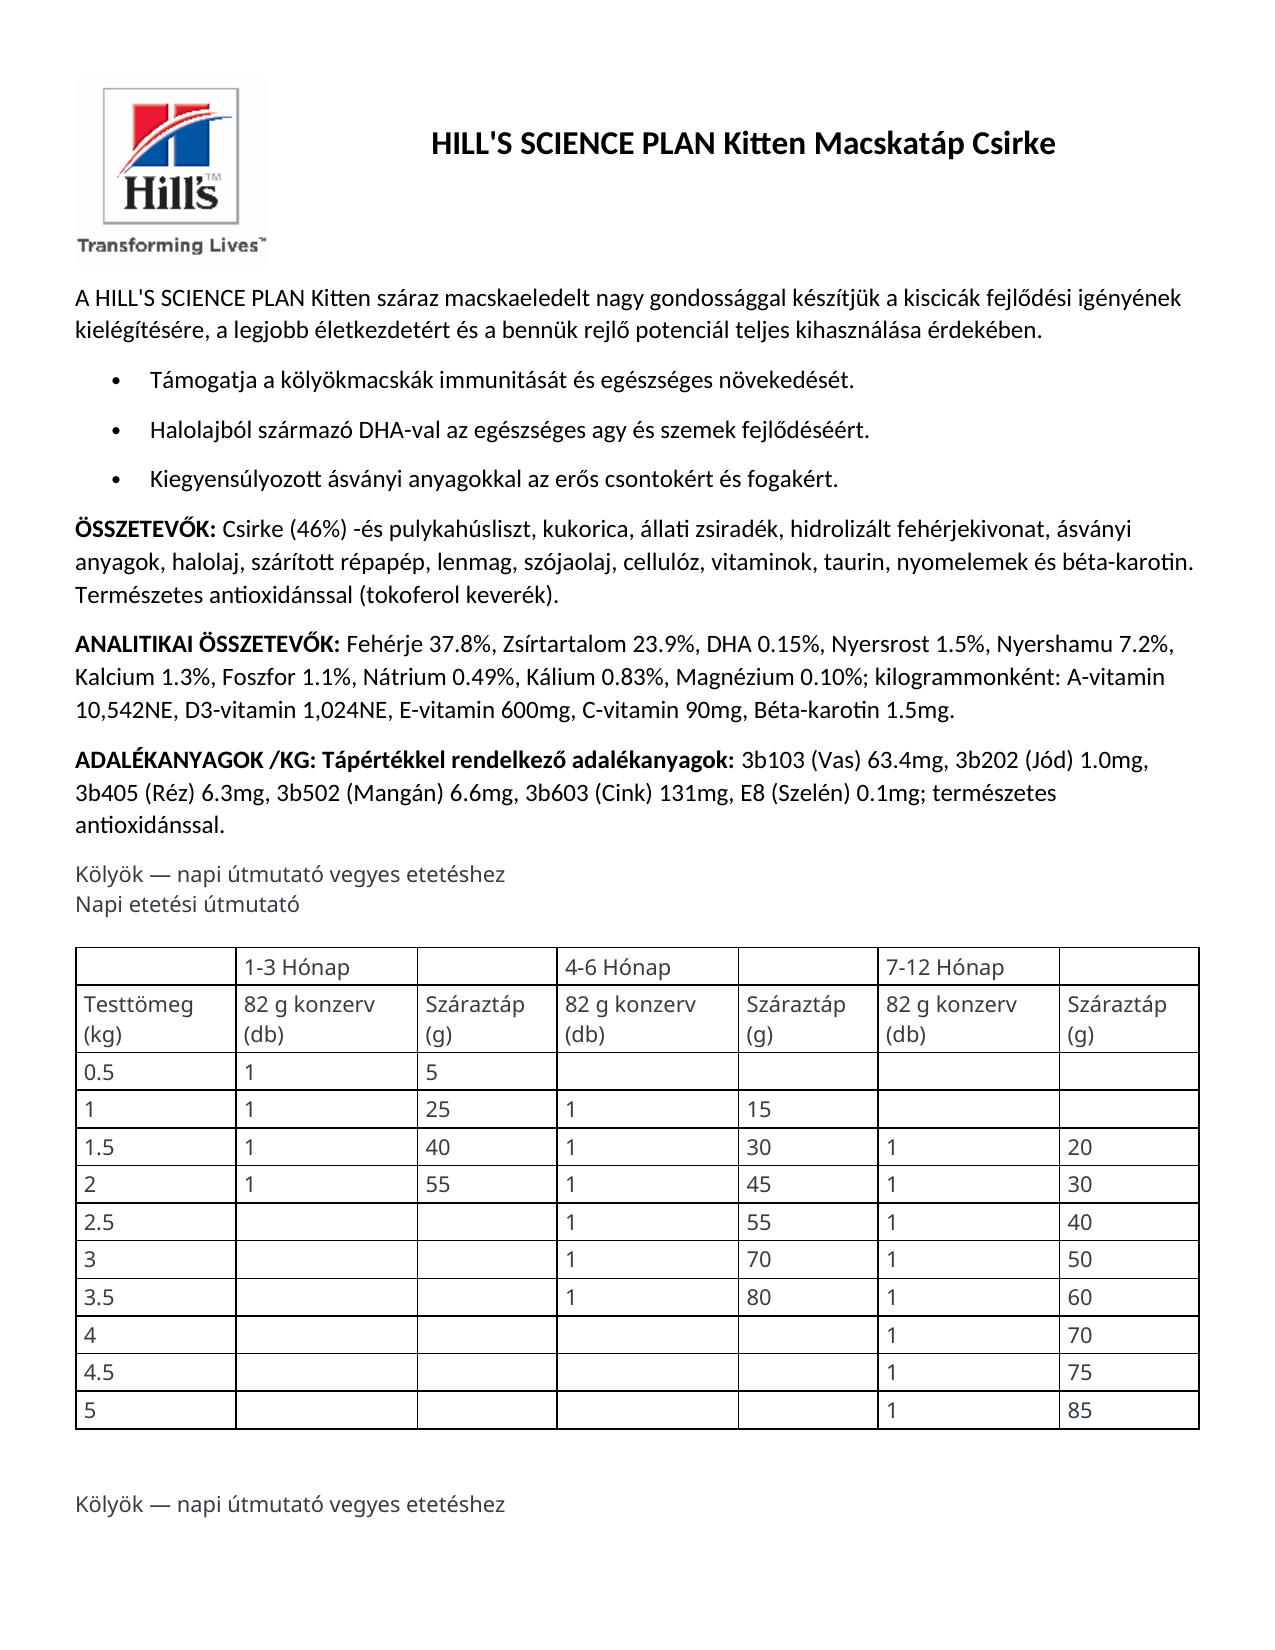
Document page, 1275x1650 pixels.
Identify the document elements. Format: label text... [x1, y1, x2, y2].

text ÖSSZETEVŐK: Csirke (46%) -és pulykahúsliszt, kukorica, állati zsiradék, hidrolizált fehérjekivonat, ásványi anyagok, halolaj, szárított répapép, lenmag, szójaolaj, cellulóz, vitaminok, taurin, nyomelemek és béta-karotin. Természetes antioxidánssal (tokoferol keverék). [75, 513, 1200, 609]
table_cell 30 [739, 1129, 877, 1164]
table_cell 40 [1060, 1204, 1198, 1240]
table_cell [558, 1392, 738, 1428]
table_cell 1 [237, 1129, 417, 1164]
table_cell 1 [237, 1166, 417, 1202]
table_cell 3 [77, 1241, 235, 1277]
table_cell 1 [879, 1241, 1059, 1277]
table_cell 1 [558, 1241, 738, 1277]
table_cell 50 [1060, 1241, 1198, 1277]
table_cell 15 [739, 1091, 877, 1127]
table_cell Száraztáp (g) [418, 986, 556, 1052]
table_cell Száraztáp (g) [739, 986, 877, 1052]
table_cell 1 [879, 1166, 1059, 1202]
table_cell [418, 1279, 556, 1315]
picture [75, 75, 269, 269]
table_cell 82 g konzerv (db) [237, 986, 417, 1052]
table_cell 5 [77, 1392, 235, 1428]
table_cell [237, 1204, 417, 1240]
table_cell [558, 1053, 738, 1089]
table_cell [739, 1392, 877, 1428]
table_cell 20 [1060, 1129, 1198, 1164]
table_cell 40 [418, 1129, 556, 1164]
table_cell 70 [739, 1241, 877, 1277]
table_header [739, 948, 877, 984]
table_cell [237, 1279, 417, 1315]
table_cell 75 [1060, 1354, 1198, 1390]
table_cell 2.5 [77, 1204, 235, 1240]
table_cell 2 [77, 1166, 235, 1202]
text ADALÉKANYAGOK /KG: Tápértékkel rendelkező adalékanyagok: 3b103 (Vas) 63.4mg, 3b202 (Jód) 1.0mg, 3b405 (Réz) 6.3mg, 3b502 (Mangán) 6.6mg, 3b603 (Cink) 131mg, E8 (Szelén) 0.1mg; természetes antioxidánssal. [75, 744, 1200, 840]
table_cell 1 [879, 1204, 1059, 1240]
table_cell 82 g konzerv (db) [879, 986, 1059, 1052]
list Halolajból származó DHA-val az egészséges agy és szemek fejlődéséért. [112, 414, 1200, 444]
table_cell [418, 1241, 556, 1277]
table_cell 1.5 [77, 1129, 235, 1164]
table_cell [418, 1204, 556, 1240]
text HILL'S SCIENCE PLAN Kitten Macskatáp Csirke [269, 122, 1200, 163]
table_cell [1060, 1053, 1198, 1089]
table_cell 80 [739, 1279, 877, 1315]
table_cell 0.5 [77, 1053, 235, 1089]
table_cell 1 [77, 1091, 235, 1127]
table_cell [418, 1392, 556, 1428]
table_cell 1 [879, 1279, 1059, 1315]
table_cell [879, 1053, 1059, 1089]
table_cell 55 [418, 1166, 556, 1202]
table_cell 1 [558, 1204, 738, 1240]
table_cell 1 [879, 1354, 1059, 1390]
list Támogatja a kölyökmacskák immunitását és egészséges növekedését. [112, 364, 1200, 395]
table_cell 1 [237, 1053, 417, 1089]
table_cell Száraztáp (g) [1060, 986, 1198, 1052]
text ANALITIKAI ÖSSZETEVŐK: Fehérje 37.8%, Zsírtartalom 23.9%, DHA 0.15%, Nyersrost 1.5%, Nyershamu 7.2%, Kalcium 1.3%, Foszfor 1.1%, Nátrium 0.49%, Kálium 0.83%, Magnézium 0.10%; kilogrammonként: A-vitamin 10,542NE, D3-vitamin 1,024NE, E-vitamin 600mg, C-vitamin 90mg, Béta-karotin 1.5mg. [75, 628, 1200, 725]
table_cell [739, 1053, 877, 1089]
table_header 4-6 Hónap [558, 948, 738, 984]
table_header [1060, 948, 1198, 984]
table_cell 5 [418, 1053, 556, 1089]
table_cell 30 [1060, 1166, 1198, 1202]
table_cell 45 [739, 1166, 877, 1202]
table_cell 4 [77, 1317, 235, 1353]
table_header [418, 948, 556, 984]
table_cell [237, 1241, 417, 1277]
table_cell 1 [879, 1129, 1059, 1164]
table_cell 1 [558, 1166, 738, 1202]
table_cell [237, 1392, 417, 1428]
table_header 7-12 Hónap [879, 948, 1059, 984]
table_header [77, 948, 235, 984]
table_cell 70 [1060, 1317, 1198, 1353]
table_cell 55 [739, 1204, 877, 1240]
table_header 1-3 Hónap [237, 948, 417, 984]
text A HILL'S SCIENCE PLAN Kitten száraz macskaeledelt nagy gondossággal készítjük a kiscicák fejlődési igényének kielégítésére, a legjobb életkezdetért és a bennük rejlő potenciál teljes kihasználása érdekében. [75, 282, 1200, 345]
table_cell 25 [418, 1091, 556, 1127]
table_cell [739, 1317, 877, 1353]
table_cell [418, 1354, 556, 1390]
table_cell [237, 1317, 417, 1353]
list Kiegyensúlyozott ásványi anyagokkal az erős csontokért és fogakért. [112, 463, 1200, 494]
table_cell [558, 1317, 738, 1353]
table_cell 1 [237, 1091, 417, 1127]
table_cell Testtömeg (kg) [77, 986, 235, 1052]
table_cell [879, 1091, 1059, 1127]
table_cell 1 [879, 1317, 1059, 1353]
table_cell 4.5 [77, 1354, 235, 1390]
table_cell [739, 1354, 877, 1390]
table_cell 1 [558, 1091, 738, 1127]
table_cell [237, 1354, 417, 1390]
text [75, 1430, 1200, 1519]
table_cell 1 [879, 1392, 1059, 1428]
table_cell 3.5 [77, 1279, 235, 1315]
text Kölyök — napi útmutató vegyes etetéshez Napi etetési útmutató [75, 859, 1200, 947]
table_cell 85 [1060, 1392, 1198, 1428]
table_cell 60 [1060, 1279, 1198, 1315]
table_cell [1060, 1091, 1198, 1127]
table_cell [418, 1317, 556, 1353]
table_cell 1 [558, 1279, 738, 1315]
table_cell [558, 1354, 738, 1390]
table_cell 82 g konzerv (db) [558, 986, 738, 1052]
table_cell 1 [558, 1129, 738, 1164]
